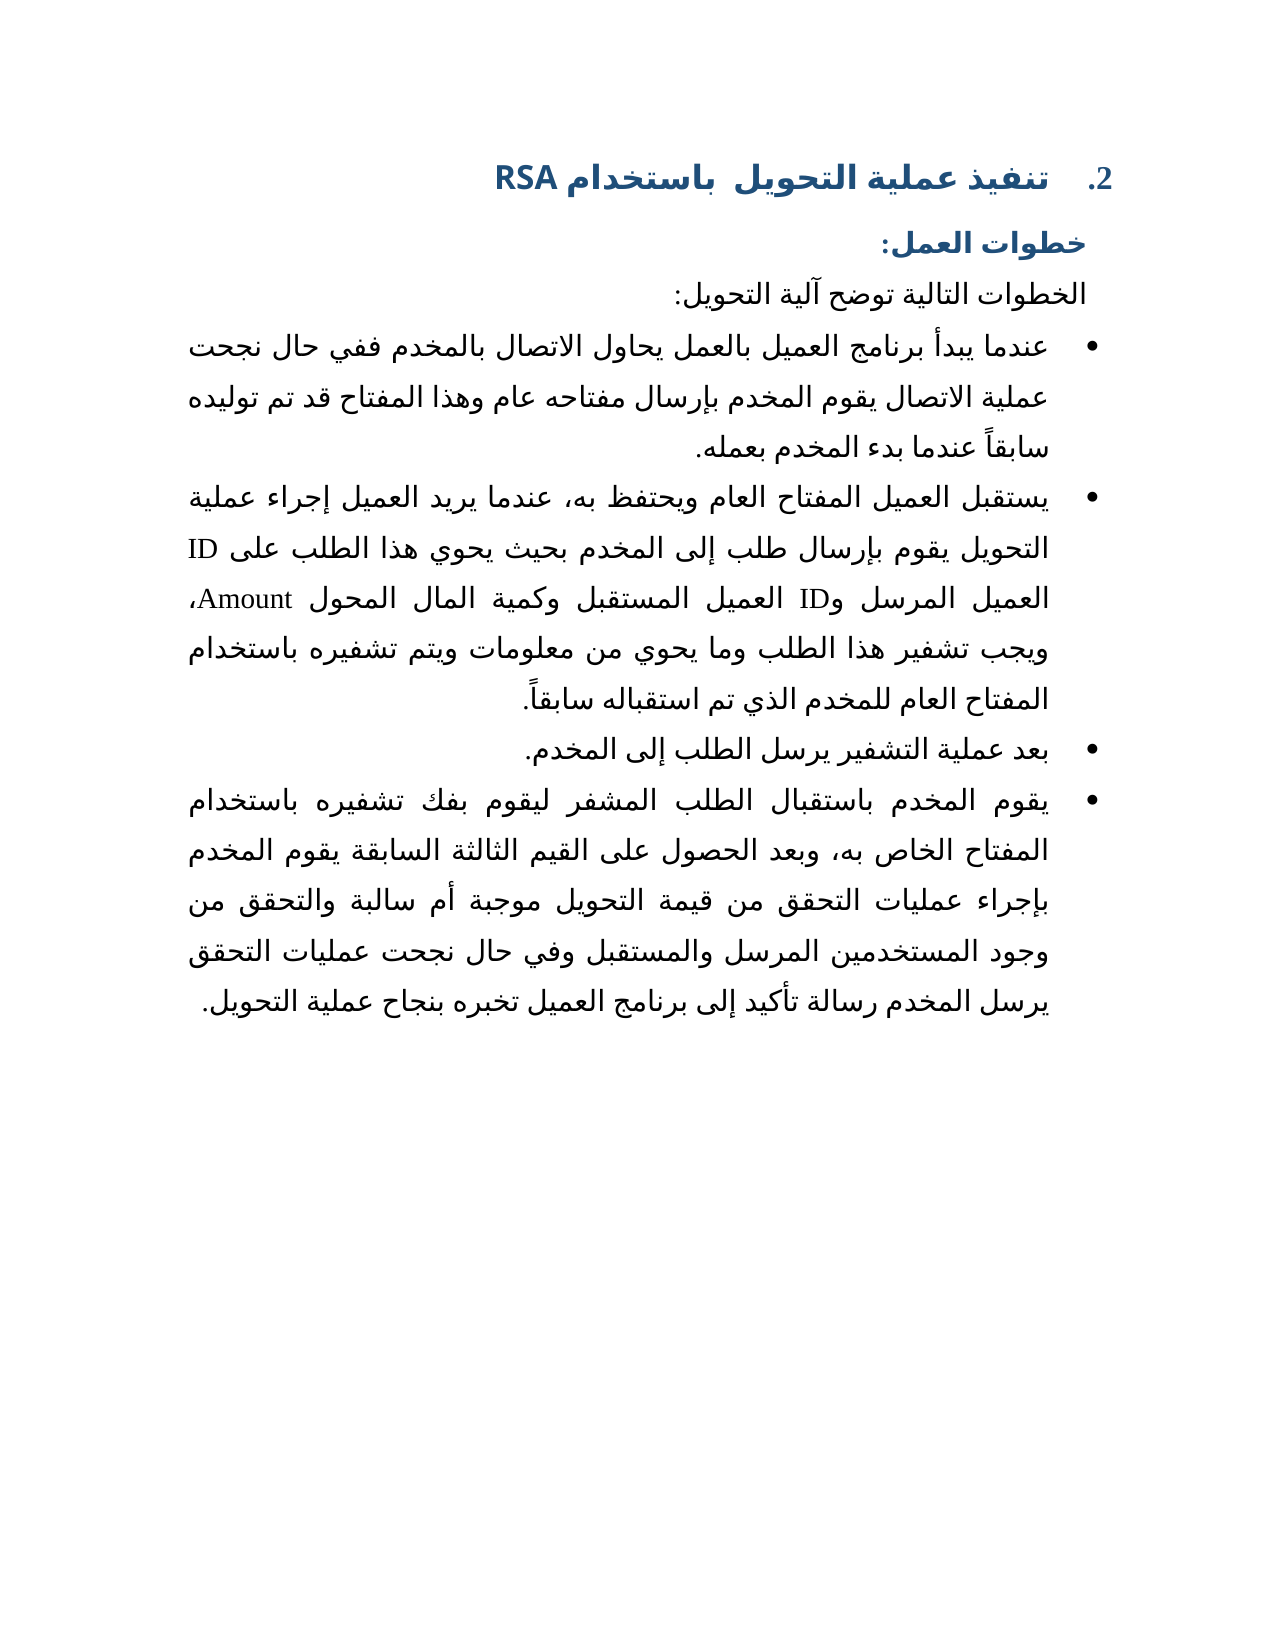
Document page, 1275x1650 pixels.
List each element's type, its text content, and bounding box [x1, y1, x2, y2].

list عندما يبدأ برنامج العميل بالعمل يحاول الاتصال بالمخدم ففي حال نجحت عملية الاتصال يقوم المخدم بإرسال مفتاحه عام وهذا المفتاح قد تم توليده سابقاً عندما بدء المخدم بعمله. [187, 329, 1087, 464]
list يقوم المخدم باستقبال الطلب المشفر ليقوم بفك تشفيره باستخدام المفتاح الخاص به، وبعد الحصول على القيم الثالثة السابقة يقوم المخدم بإجراء عمليات التحقق من قيمة التحويل موجبة أم سالبة والتحقق من وجود المستخدمين المرسل والمستقبل وفي حال نجحت عمليات التحقق يرسل المخدم رسالة تأكيد إلى برنامج العميل تخبره بنجاح عملية التحويل. [187, 783, 1087, 1018]
text الخطوات التالية توضح آلية التحويل: [187, 277, 1087, 310]
subtitle خطوات العمل: [187, 226, 1087, 260]
list يستقبل العميل المفتاح العام ويحتفظ به، عندما يريد العميل إجراء عملية التحويل يقوم بإرسال طلب إلى المخدم بحيث يحوي هذا الطلب على ID العميل المرسل وID العميل المستقبل وكمية المال المحول Amount، ويجب تشفير هذا الطلب وما يحوي من معلومات ويتم تشفيره باستخدام المفتاح العام للمخدم الذي تم استقباله سابقاً. [187, 481, 1087, 716]
subtitle تنفيذ عملية التحويل باستخدام RSA [187, 154, 1087, 199]
list بعد عملية التشفير يرسل الطلب إلى المخدم. [187, 732, 1087, 766]
